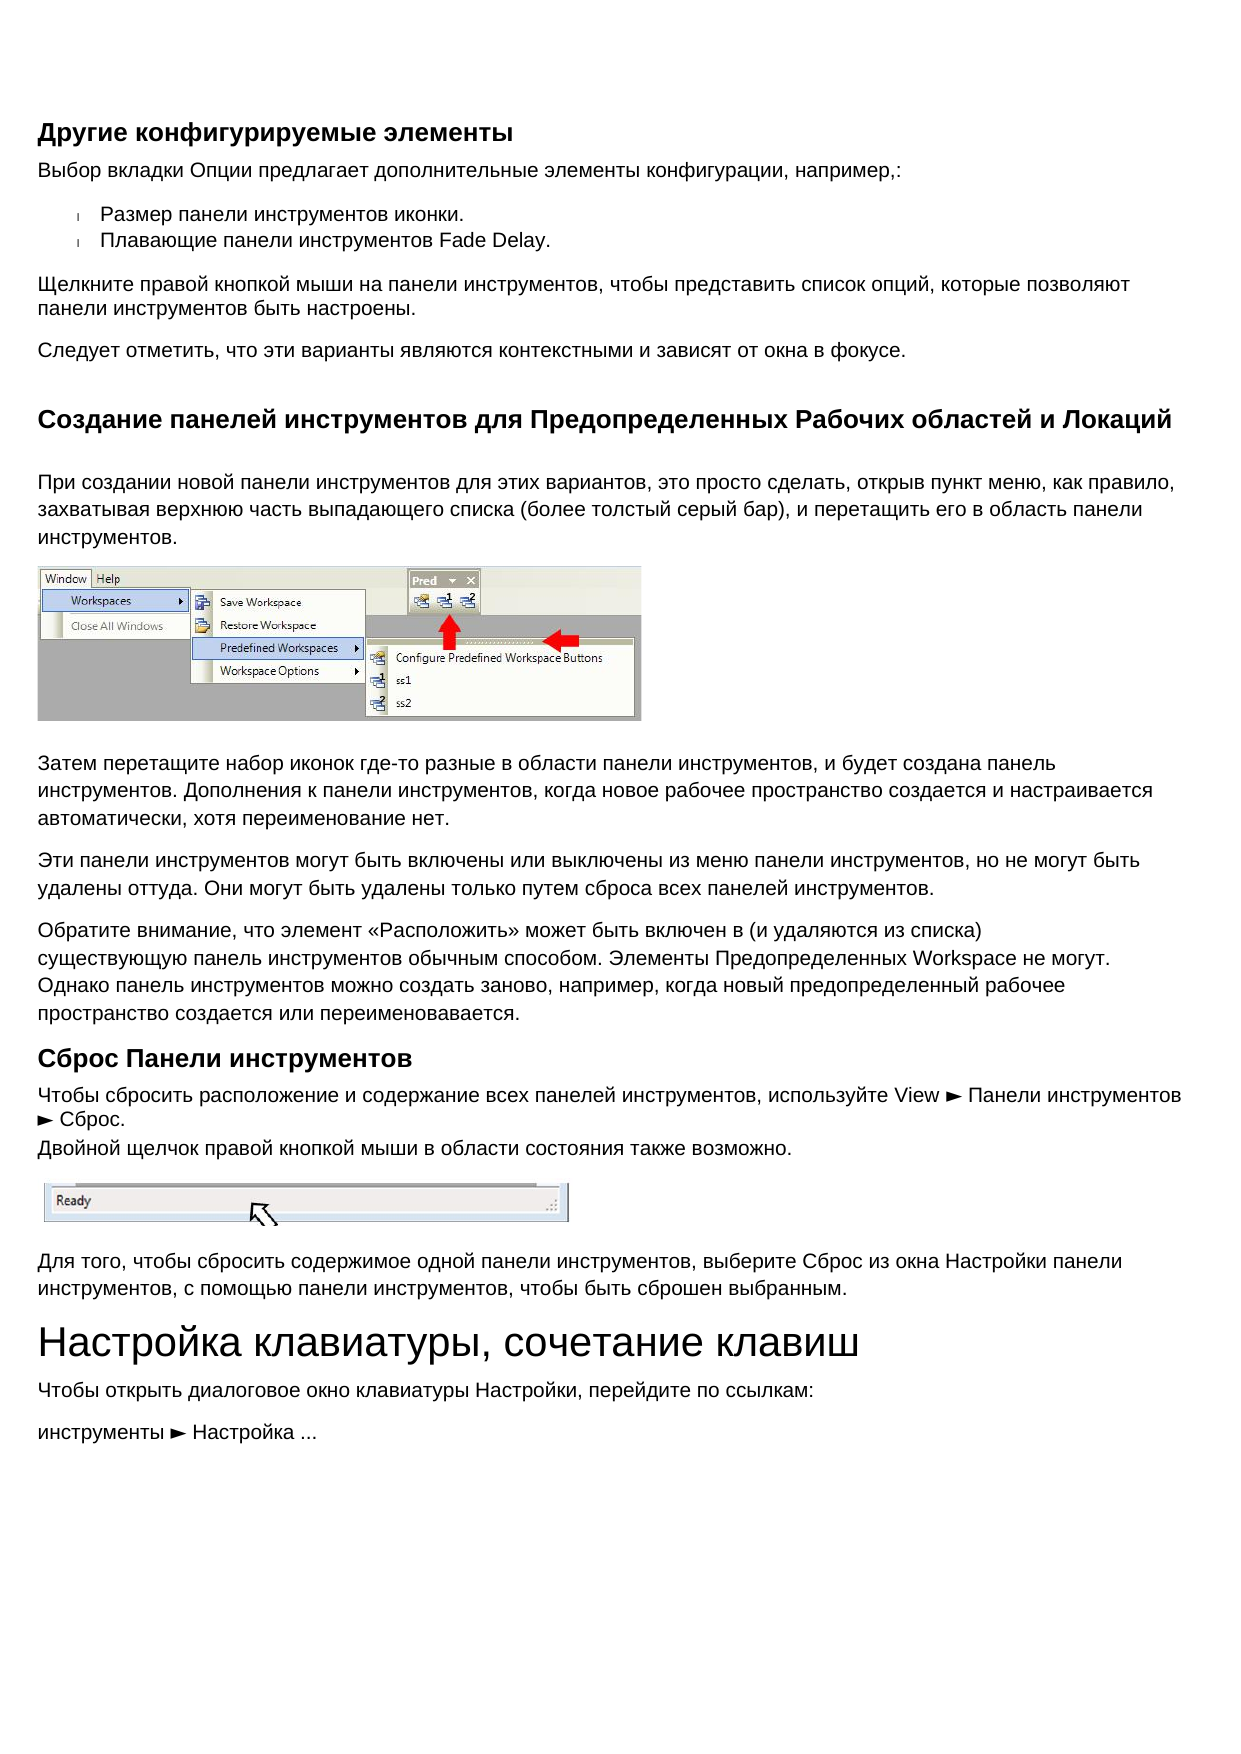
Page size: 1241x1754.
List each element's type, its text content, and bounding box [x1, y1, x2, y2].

text инструменты ► Настройка ... [37, 1420, 1202, 1444]
text Для того, чтобы сбросить содержимое одной панели инструментов, выберите Сброс из окна Настройки панели инструментов, с помощью панели инструментов, чтобы быть сброшен выбранным. [37, 1249, 1127, 1300]
picture [37, 566, 642, 721]
text Затем перетащите набор иконок где-то разные в области панели инструментов, и будет создана панель инструментов. Дополнения к панели инструментов, когда новое рабочее пространство создается и настраивается автоматически, хотя переименование нет. [37, 750, 1187, 829]
text Щелкните правой кнопкой мыши на панели инструментов, чтобы представить список опций, которые позволяют панели инструментов быть настроены. [37, 272, 1202, 320]
text Создание панелей инструментов для Предопределенных Рабочих областей и Локаций [37, 404, 1202, 434]
list Плавающие панели инструментов Fade Delay. [77, 228, 1202, 252]
text Обратите внимание, что элемент «Расположить» может быть включен в (и удаляются из списка) существующую панель инструментов обычным способом. Элементы Предопределенных Workspace не могут. Однако панель инструментов можно создать заново, например, когда новый предопределенный рабочее пространство создается или переименовавается. [37, 918, 1137, 1025]
text Следует отметить, что эти варианты являются контекстными и зависят от окна в фокусе. [37, 338, 1202, 362]
text Эти панели инструментов могут быть включены или выключены из меню панели инструментов, но не могут быть удалены оттуда. Они могут быть удалены только путем сброса всех панелей инструментов. [37, 848, 1185, 899]
text Сброс Панели инструментов [37, 1043, 1202, 1073]
text Двойной щелчок правой кнопкой мыши в области состояния также возможно. [37, 1136, 1202, 1160]
text Чтобы открыть диалоговое окно клавиатуры Настройки, перейдите по ссылкам: [37, 1378, 1202, 1402]
text Выбор вкладки Опции предлагает дополнительные элементы конфигурации, например,: [37, 158, 1202, 182]
text При создании новой панели инструментов для этих вариантов, это просто сделать, открыв пункт меню, как правило, захватывая верхнюю часть выпадающего списка (более толстый серый бар), и перетащить его в область панели инструментов. [37, 469, 1194, 548]
list Размер панели инструментов иконки. [77, 202, 1202, 226]
text Другие конфигурируемые элементы [37, 87, 1202, 147]
text Настройка клавиатуры, сочетание клавиш [37, 1317, 1202, 1365]
picture [37, 1178, 574, 1226]
text Чтобы сбросить расположение и содержание всех панелей инструментов, используйте View ► Панели инструментов ► Сброс. [37, 1084, 1202, 1132]
